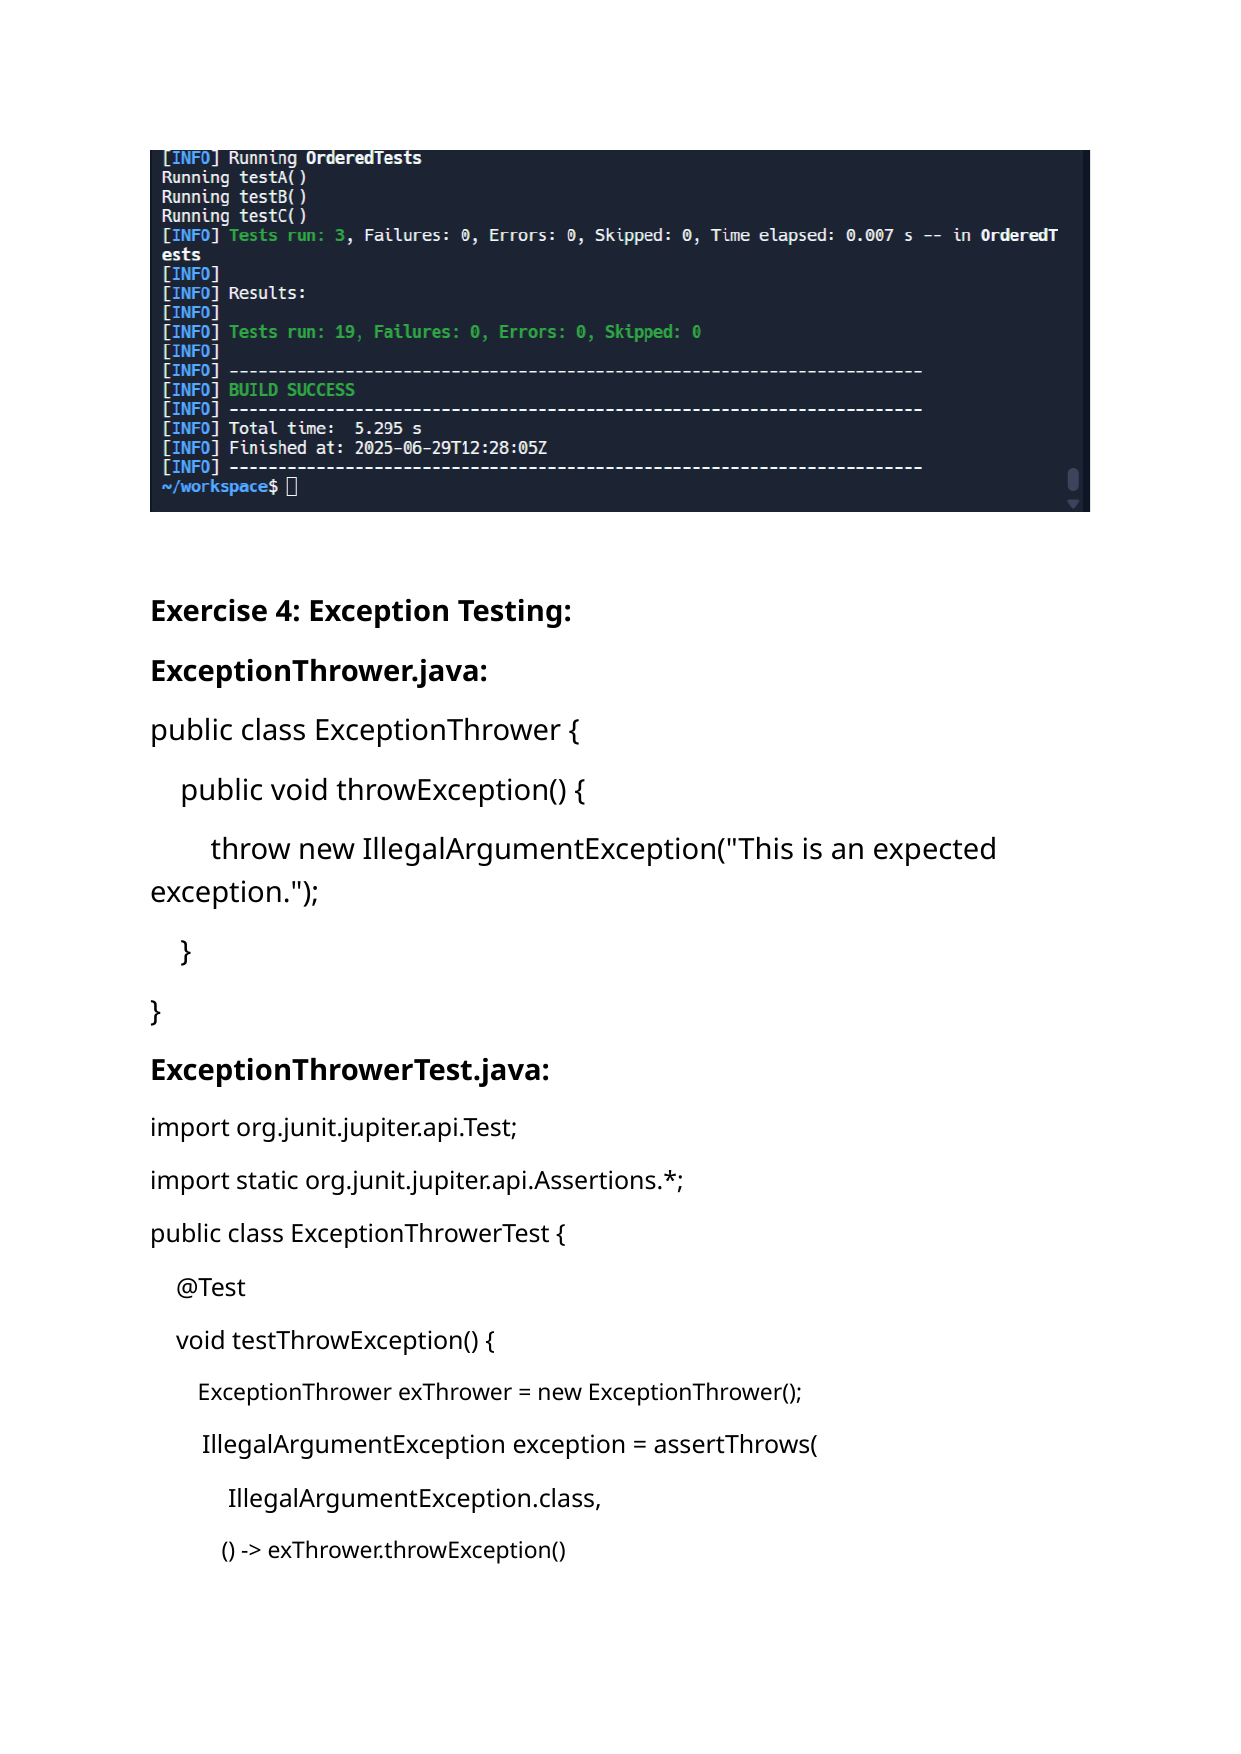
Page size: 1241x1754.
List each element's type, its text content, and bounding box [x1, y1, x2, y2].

text () -> exThrower.throwException() [150, 1534, 1090, 1565]
text import org.junit.jupiter.api.Test; [150, 1109, 1090, 1143]
text ExceptionThrower.java: [150, 650, 1090, 690]
text } [150, 990, 1090, 1030]
text ExceptionThrowerTest.java: [150, 1050, 1090, 1089]
text ExceptionThrower exThrower = new ExceptionThrower(); [150, 1376, 1090, 1408]
text throw new IllegalArgumentException("This is an expected exception."); [150, 828, 1090, 911]
text public class ExceptionThrower { [150, 709, 1090, 749]
text public class ExceptionThrowerTest { [150, 1216, 1090, 1250]
text @Test [150, 1269, 1090, 1303]
text import static org.junit.jupiter.api.Assertions.*; [150, 1163, 1090, 1197]
text Exercise 4: Exception Testing: [150, 591, 1090, 630]
picture [150, 150, 1091, 512]
text } [150, 931, 1090, 970]
text IllegalArgumentException.class, [150, 1480, 1090, 1514]
text public void throwException() { [150, 769, 1090, 809]
text IllegalArgumentException exception = assertThrows( [150, 1427, 1090, 1461]
text void testThrowException() { [150, 1323, 1090, 1357]
